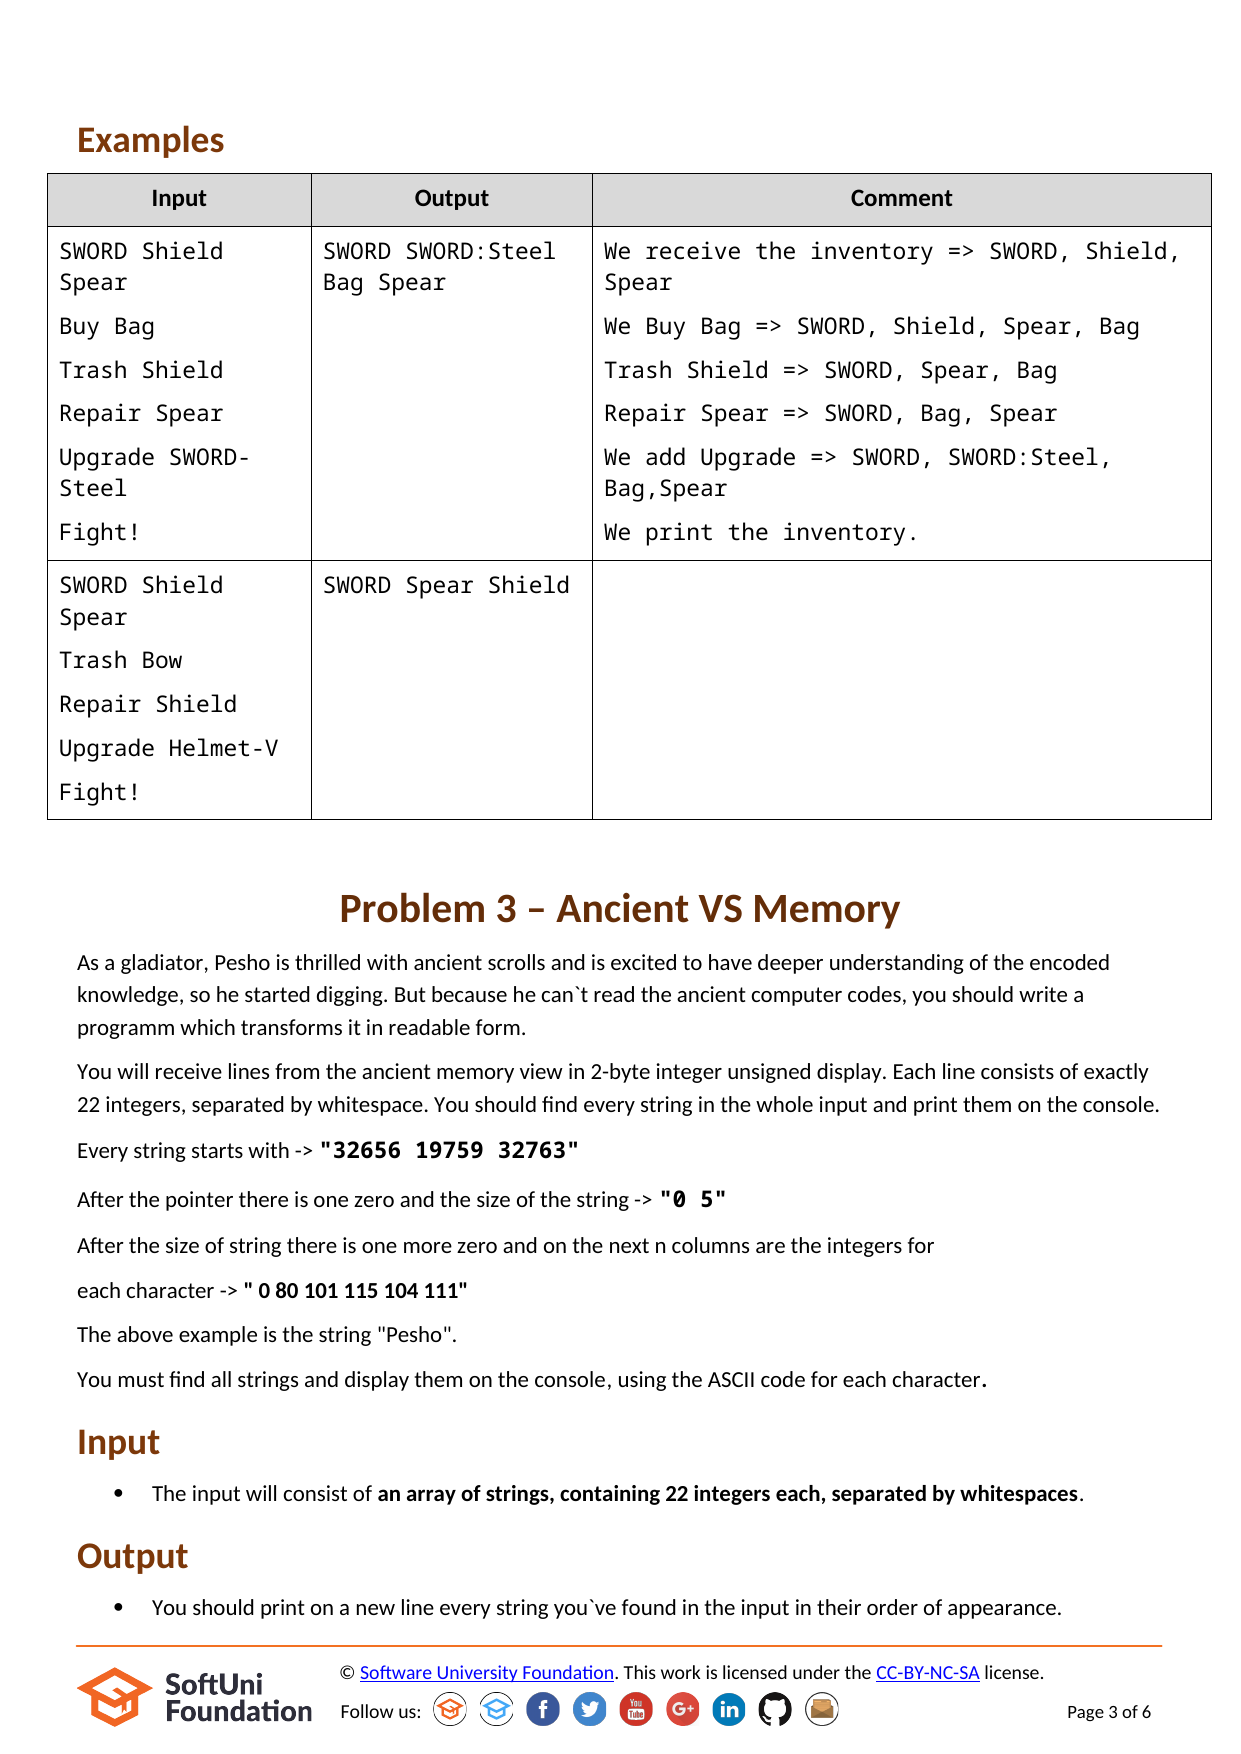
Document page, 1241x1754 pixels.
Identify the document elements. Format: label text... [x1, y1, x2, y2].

picture [758, 1692, 792, 1726]
text As a gladiator, Pesho is thrilled with ancient scrolls and is excited to have deeper understanding of the encoded knowledge, so he started digging. But because he can`t read the ancient computer codes, you should write a programm which transforms it in readable form. [77, 948, 1163, 1041]
text You must find all strings and display them on the console, using the ASCII code for each character. [77, 1365, 1163, 1393]
table_cell SWORD Spear Shield [312, 561, 592, 819]
picture [619, 1692, 653, 1726]
subtitle Output [77, 1532, 1163, 1578]
picture [433, 1692, 467, 1726]
picture [666, 1692, 700, 1726]
table_cell We receive the inventory => SWORD, Shield, Spear We Buy Bag => SWORD, Shield, Spear, Bag Trash Shield => SWORD, Spear, Bag Repair Spear => SWORD, Bag, Spear We add Upgrade => SWORD, SWORD:Steel, Bag,Spear We print the inventory. [593, 227, 1211, 560]
picture [480, 1692, 513, 1726]
picture [573, 1692, 607, 1726]
table_cell [593, 561, 1211, 819]
picture [736, 1716, 746, 1726]
table_cell SWORD Shield Spear Trash Bow Repair Shield Upgrade Helmet-V Fight! [48, 561, 311, 819]
text You will receive lines from the ancient memory view in 2-byte integer unsigned display. Each line consists of exactly 22 integers, separated by whitespace. You should find every string in the whole input and print them on the console. [77, 1057, 1163, 1118]
table_header Input [48, 174, 311, 226]
picture [736, 1693, 746, 1703]
subtitle Problem 3 – Ancient VS Memory [77, 882, 1163, 932]
picture [805, 1692, 839, 1726]
text After the pointer there is one zero and the size of the string -> "0 5" [77, 1183, 1163, 1214]
picture [712, 1693, 722, 1703]
text Every string starts with -> "32656 19759 32763" [77, 1134, 1163, 1166]
list The input will consist of an array of strings, containing 22 integers each, separated by whitespaces. [114, 1479, 1163, 1507]
subtitle Examples [77, 116, 1163, 162]
picture [727, 1707, 738, 1717]
table_cell SWORD SWORD:Steel Bag Spear [312, 227, 592, 560]
text each character -> " 0 80 101 115 104 111" [77, 1276, 1163, 1304]
text After the size of string there is one more zero and on the next n columns are the integers for [77, 1231, 1163, 1259]
picture [712, 1716, 722, 1726]
subtitle Input [77, 1418, 1163, 1464]
text The above example is the string "Pesho". [77, 1321, 1163, 1349]
list You should print on a new line every string you`ve found in the input in their order of appearance. [114, 1593, 1163, 1621]
table_cell SWORD Shield Spear Buy Bag Trash Shield Repair Spear Upgrade SWORD-Steel Fight! [48, 227, 311, 560]
table_header Comment [593, 174, 1211, 226]
table_header Output [312, 174, 592, 226]
picture [526, 1692, 560, 1726]
picture [76, 1667, 312, 1727]
